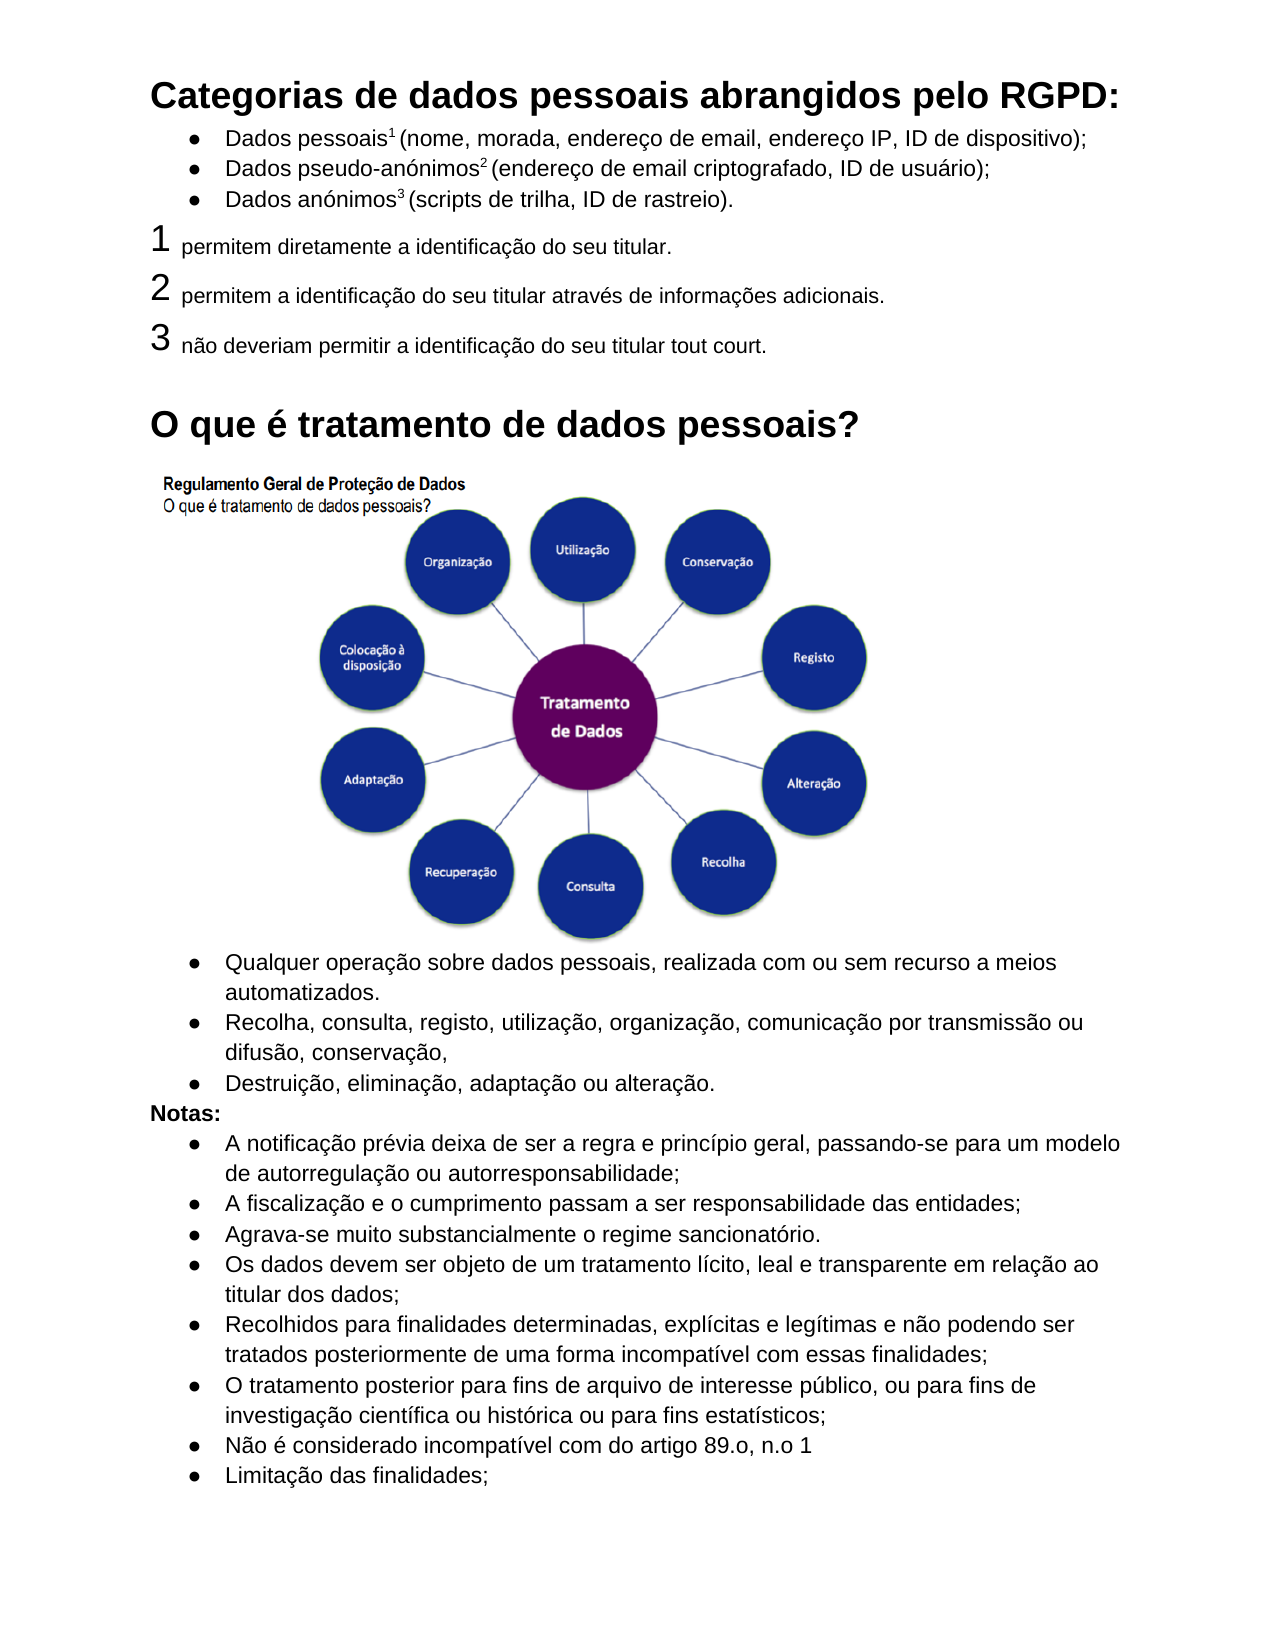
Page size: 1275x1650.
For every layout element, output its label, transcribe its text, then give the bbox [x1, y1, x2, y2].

list Dados anónimos3 (scripts de trilha, ID de rastreio). [187, 186, 1125, 212]
subtitle Categorias de dados pessoais abrangidos pelo RGPD: [150, 74, 1125, 117]
list A fiscalização e o cumprimento passam a ser responsabilidade das entidades; [187, 1190, 1125, 1217]
list Recolha, consulta, registo, utilização, organização, comunicação por transmissão ou difusão, conservação, [187, 1009, 1125, 1066]
text 3 não deveriam permitir a identificação do seu titular tout court. [150, 315, 1125, 358]
picture [150, 453, 868, 945]
list A notificação prévia deixa de ser a regra e princípio geral, passando-se para um modelo de autorregulação ou autorresponsabilidade; [187, 1130, 1125, 1186]
list Não é considerado incompatível com do artigo 89.o, n.o 1 [187, 1432, 1125, 1458]
list Limitação das finalidades; [187, 1462, 1125, 1488]
text 2 permitem a identificação do seu titular através de informações adicionais. [150, 265, 1125, 308]
list Dados pseudo-anónimos2 (endereço de email criptografado, ID de usuário); [187, 155, 1125, 182]
list O tratamento posterior para fins de arquivo de interesse público, ou para fins de investigação científica ou histórica ou para fins estatísticos; [187, 1372, 1125, 1428]
list Os dados devem ser objeto de um tratamento lícito, leal e transparente em relação ao titular dos dados; [187, 1251, 1125, 1307]
list Recolhidos para finalidades determinadas, explícitas e legítimas e não podendo ser tratados posteriormente de uma forma incompatível com essas finalidades; [187, 1311, 1125, 1368]
list Qualquer operação sobre dados pessoais, realizada com ou sem recurso a meios automatizados. [187, 949, 1125, 1005]
text Notas: [150, 1100, 1125, 1126]
list Destruição, eliminação, adaptação ou alteração. [187, 1069, 1125, 1096]
text 1 permitem diretamente a identificação do seu titular. [150, 216, 1125, 259]
list Dados pessoais1 (nome, morada, endereço de email, endereço IP, ID de dispositivo); [187, 125, 1125, 152]
list Agrava-se muito substancialmente o regime sancionatório. [187, 1221, 1125, 1247]
subtitle O que é tratamento de dados pessoais? [150, 402, 1125, 445]
